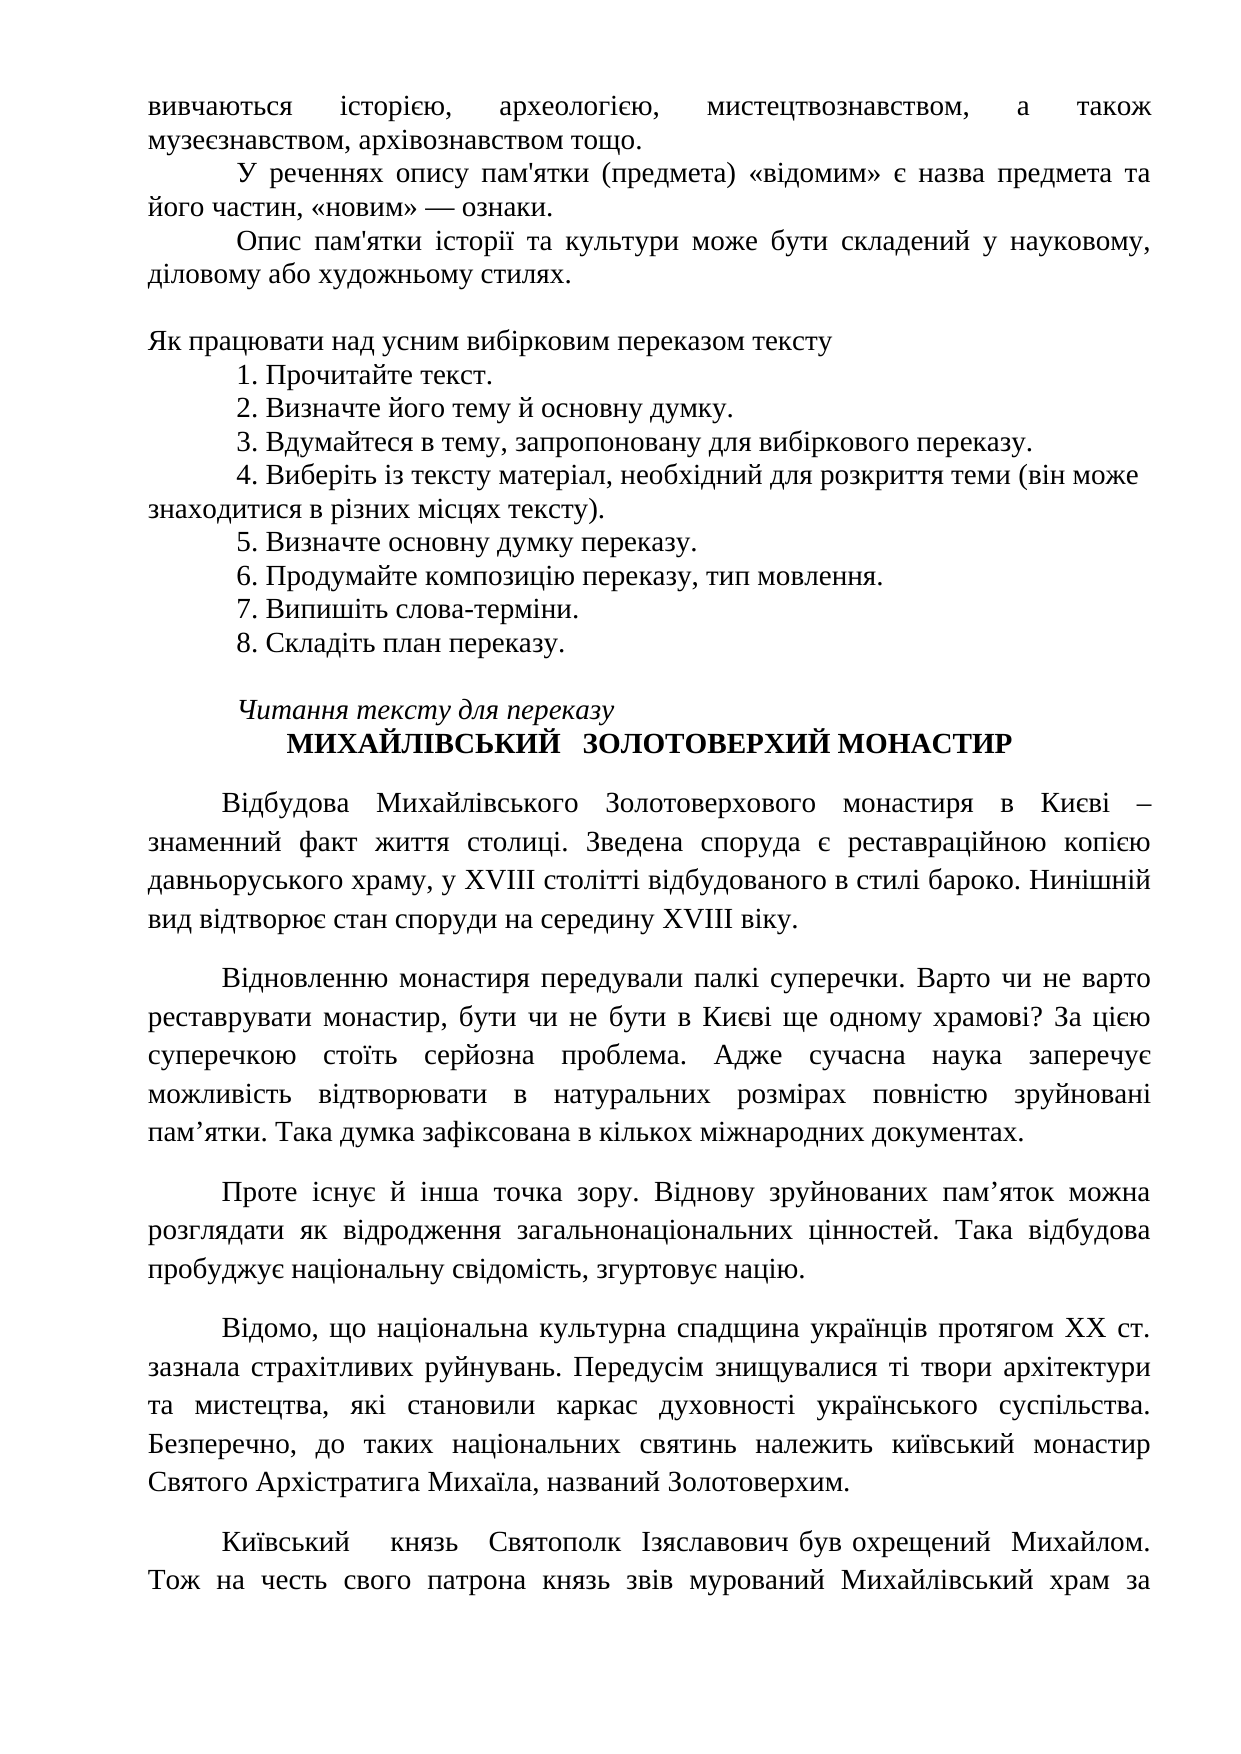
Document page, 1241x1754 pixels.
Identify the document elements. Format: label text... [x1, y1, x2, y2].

text 2. Визначте його тему й основну думку. [148, 390, 1152, 424]
text Відомо, що національна культурна спадщина українців протягом ХХ ст. зазнала страхітливих руйнувань. Передусім знищувалися ті твори архітектури та мистецтва, які становили каркас духовності українського суспільства. Безперечно, до таких національних святинь належить київський монастир Святого Архістратига Михаїла, названий Золотоверхим. [148, 1310, 1152, 1498]
text Читання тексту для переказу [148, 692, 1152, 726]
text 4. Виберіть із тексту матеріал, необхідний для розкриття теми (він може [148, 457, 1152, 491]
text Відновленню монастиря передували палкі суперечки. Варто чи не варто реставрувати монастир, бути чи не бути в Києві ще одному храмові? За цією суперечкою стоїть серйозна проблема. Адже сучасна наука заперечує можливість відтворювати в натуральних розмірах повністю зруйновані пам’ятки. Така думка зафіксована в кількох міжнародних документах. [148, 960, 1152, 1148]
text 7. Випишіть слова-терміни. [148, 592, 1152, 625]
text 1. Прочитайте текст. [148, 357, 1152, 390]
text Відбудова Михайлівського Золотоверхового монастиря в Києві – знаменний факт життя столиці. Зведена споруда є реставраційною копією давньоруського храму, у XVIII столітті відбудованого в стилі бароко. Нинішній вид відтворює стан споруди на середину XVIII віку. [148, 785, 1152, 934]
text У реченнях опису пам'ятки (предмета) «відомим» є назва предмета та його частин, «новим» — ознаки. [148, 156, 1152, 223]
text 5. Визначте основну думку переказу. [148, 524, 1152, 558]
text МИХАЙЛІВСЬКИЙ ЗОЛОТОВЕРХИЙ МОНАСТИР [148, 726, 1152, 759]
text Опис пам'ятки історії та культури може бути складений у науковому, діловому або художньому стилях. [148, 223, 1152, 290]
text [148, 1524, 1152, 1596]
text 3. Вдумайтеся в тему, запропоновану для вибіркового переказу. [148, 424, 1152, 457]
text знаходитися в різних місцях тексту). [148, 491, 1152, 524]
text вивчаються історією, археологією, мистецтвознавством, а також музеєзнавством, архівознавством тощо. [148, 88, 1152, 156]
text 6. Продумайте композицію переказу, тип мовлення. [148, 558, 1152, 592]
text 8. Складіть план переказу. [148, 625, 1152, 659]
text Як працювати над усним вибірковим переказом тексту [148, 290, 1152, 357]
text Проте існує й інша точка зору. Віднову зруйнованих пам’яток можна розглядати як відродження загальнонаціональних цінностей. Така відбудова пробуджує національну свідомість, згуртовує націю. [148, 1174, 1152, 1284]
